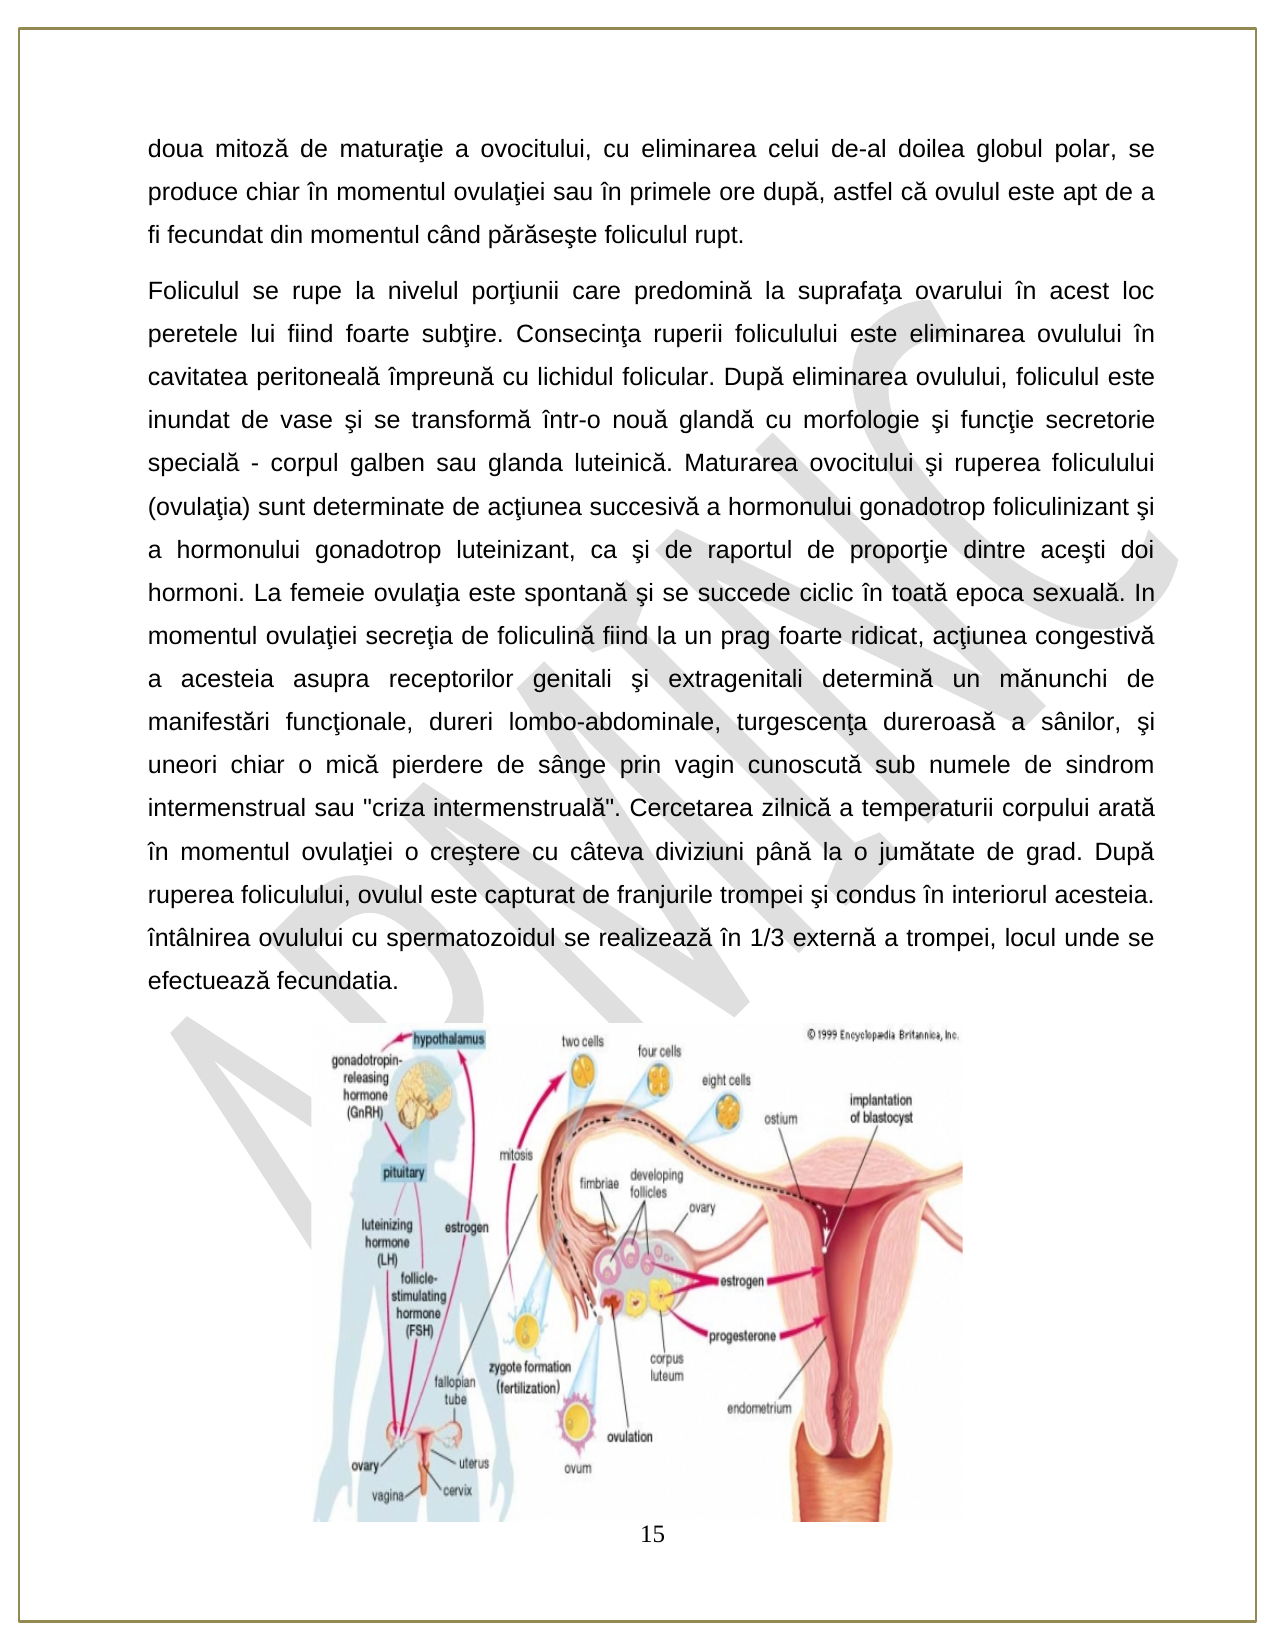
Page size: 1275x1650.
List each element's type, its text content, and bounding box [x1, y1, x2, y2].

text Foliculul se rupe la nivelul porţiunii care predomină la suprafaţa ovarului în acest loc peretele lui fiind foarte subţire. Consecinţa ruperii foliculului este eliminarea ovulului în cavitatea peritoneală împreună cu lichidul folicular. După eliminarea ovulului, foliculul este inundat de vase şi se transformă într-o nouă glandă cu morfologie şi funcţie secretorie specială - corpul galben sau glanda luteinică. Maturarea ovocitului şi ruperea foliculului (ovulaţia) sunt determinate de acţiunea succesivă a hormonului gonadotrop foliculinizant şi a hormonului gonadotrop luteinizant, ca şi de raportul de proporţie dintre aceşti doi hormoni. La femeie ovulaţia este spontană şi se succede ciclic în toată epoca sexuală. In momentul ovulaţiei secreţia de foliculină fiind la un prag foarte ridicat, acţiunea congestivă a acesteia asupra receptorilor genitali şi extragenitali determină un mănunchi de manifestări funcţionale, dureri lombo-abdominale, turgescenţa dureroasă a sânilor, şi uneori chiar o mică pierdere de sânge prin vagin cunoscută sub numele de sindrom intermenstrual sau "criza intermenstruală". Cercetarea zilnică a temperaturii corpului arată în momentul ovulaţiei o creştere cu câteva diviziuni până la o jumătate de grad. După ruperea foliculului, ovulul este capturat de franjurile trompei şi condus în interiorul acesteia. întâlnirea ovulului cu spermatozoidul se realizează în 1/3 externă a trompei, locul unde se efectuează fecundatia. [148, 276, 1157, 995]
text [148, 134, 1157, 249]
picture [311, 1023, 963, 1522]
